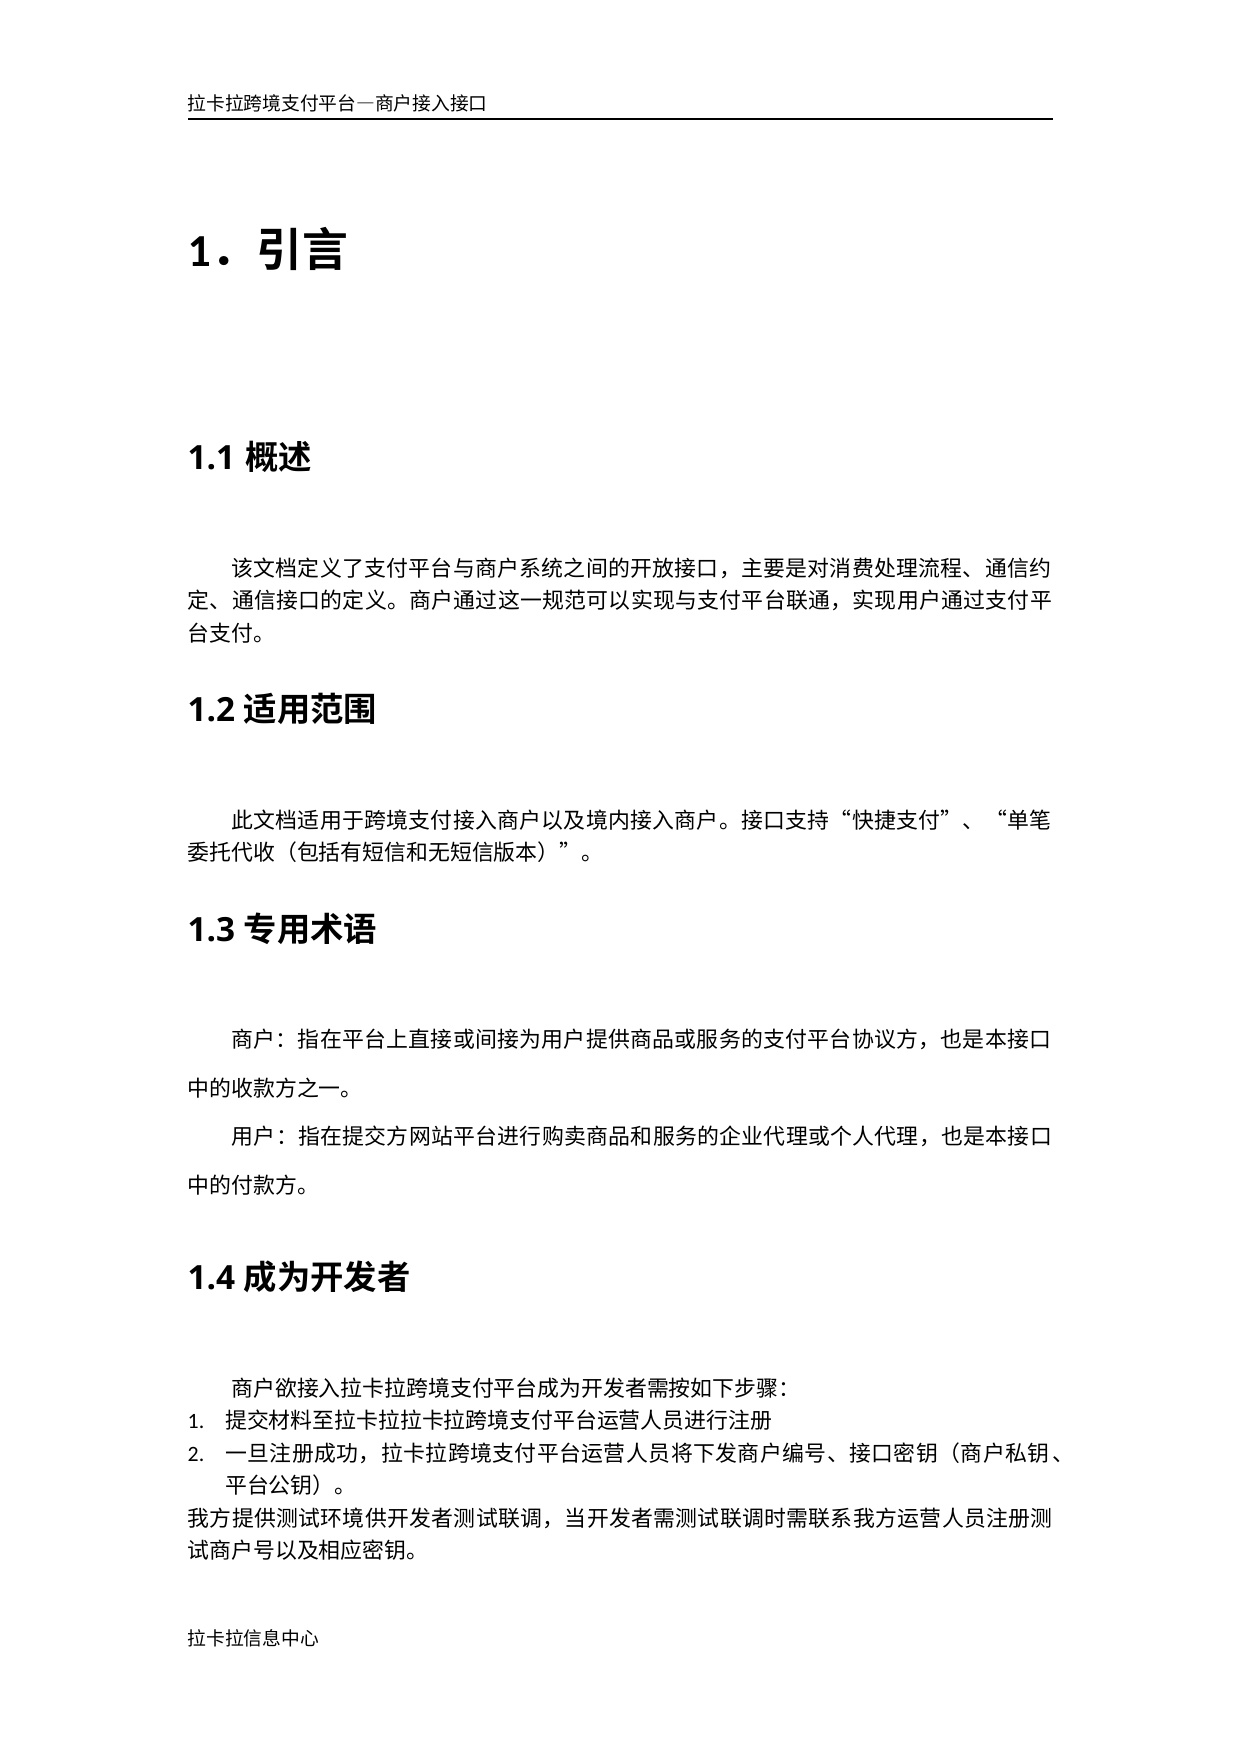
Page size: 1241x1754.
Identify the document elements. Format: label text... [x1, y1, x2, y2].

text 我方提供测试环境供开发者测试联调，当开发者需测试联调时需联系我方运营人员注册测试商户号以及相应密钥。 [187, 1500, 1053, 1565]
subtitle 1．引言 [187, 197, 1053, 295]
list 提交材料至拉卡拉拉卡拉跨境支付平台运营人员进行注册 [187, 1403, 1053, 1435]
text 商户：指在平台上直接或间接为用户提供商品或服务的支付平台协议方，也是本接口中的收款方之一。 [187, 1022, 1053, 1103]
subtitle 1.2 适用范围 [187, 675, 1053, 740]
subtitle 1.3 专用术语 [187, 894, 1053, 959]
text 商户欲接入拉卡拉跨境支付平台成为开发者需按如下步骤： [187, 1370, 1053, 1403]
subtitle 概述 [187, 423, 1053, 488]
subtitle 1.4 成为开发者 [187, 1243, 1053, 1308]
list 一旦注册成功，拉卡拉跨境支付平台运营人员将下发商户编号、接口密钥（商户私钥、平台公钥）。 [187, 1435, 1053, 1500]
text 此文档适用于跨境支付接入商户以及境内接入商户。接口支持“快捷支付”、“单笔委托代收（包括有短信和无短信版本）”。 [187, 802, 1053, 867]
text 用户：指在提交方网站平台进行购卖商品和服务的企业代理或个人代理，也是本接口中的付款方。 [187, 1119, 1053, 1200]
text 该文档定义了支付平台与商户系统之间的开放接口，主要是对消费处理流程、通信约定、通信接口的定义。商户通过这一规范可以实现与支付平台联通，实现用户通过支付平台支付。 [187, 550, 1053, 648]
